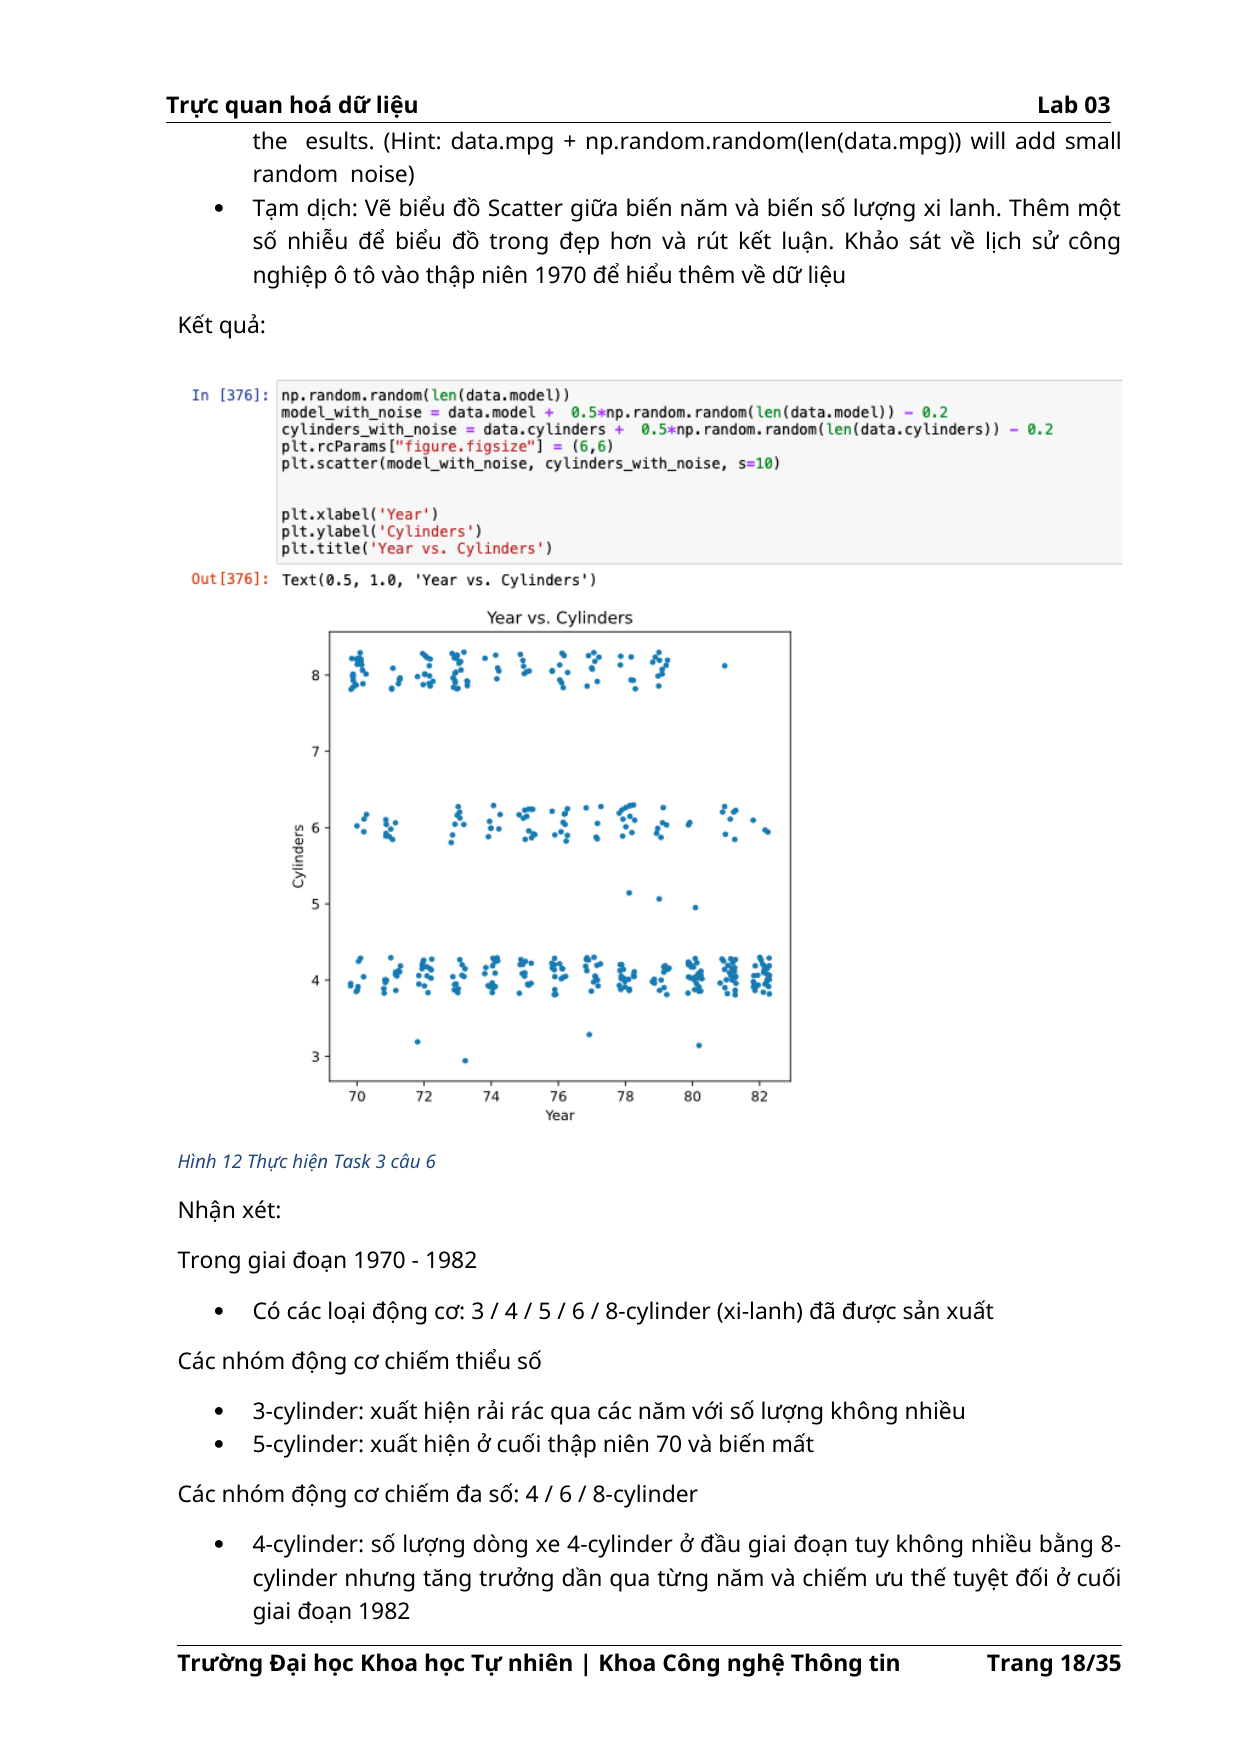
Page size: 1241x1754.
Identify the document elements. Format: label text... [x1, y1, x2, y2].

text Kết quả: [177, 309, 1122, 340]
list Tạm dịch: Vẽ biểu đồ Scatter giữa biến năm và biến số lượng xi lanh. Thêm một số nhiễu để biểu đồ trong đẹp hơn và rút kết luận. Khảo sát về lịch sử công nghiệp ô tô vào thập niên 1970 để hiểu thêm về dữ liệu [215, 192, 1122, 290]
list 4-cylinder: số lượng dòng xe 4-cylinder ở đầu giai đoạn tuy không nhiều bằng 8-cylinder nhưng tăng trưởng dần qua từng năm và chiếm ưu thế tuyệt đối ở cuối giai đoạn 1982 [215, 1528, 1122, 1627]
list 3-cylinder: xuất hiện rải rác qua các năm với số lượng không nhiều [215, 1395, 1122, 1426]
text Trong giai đoạn 1970 - 1982 [177, 1244, 1122, 1276]
text Các nhóm động cơ chiếm đa số: 4 / 6 / 8-cylinder [177, 1478, 1122, 1509]
list Có các loại động cơ: 3 / 4 / 5 / 6 / 8-cylinder (xi-lanh) đã được sản xuất [215, 1294, 1122, 1326]
picture [177, 358, 1123, 1130]
text Nhận xét: [177, 1194, 1122, 1226]
list 5-cylinder: xuất hiện ở cuối thập niên 70 và biến mất [215, 1428, 1122, 1459]
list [215, 118, 1122, 190]
text Các nhóm động cơ chiếm thiểu số [177, 1345, 1122, 1376]
